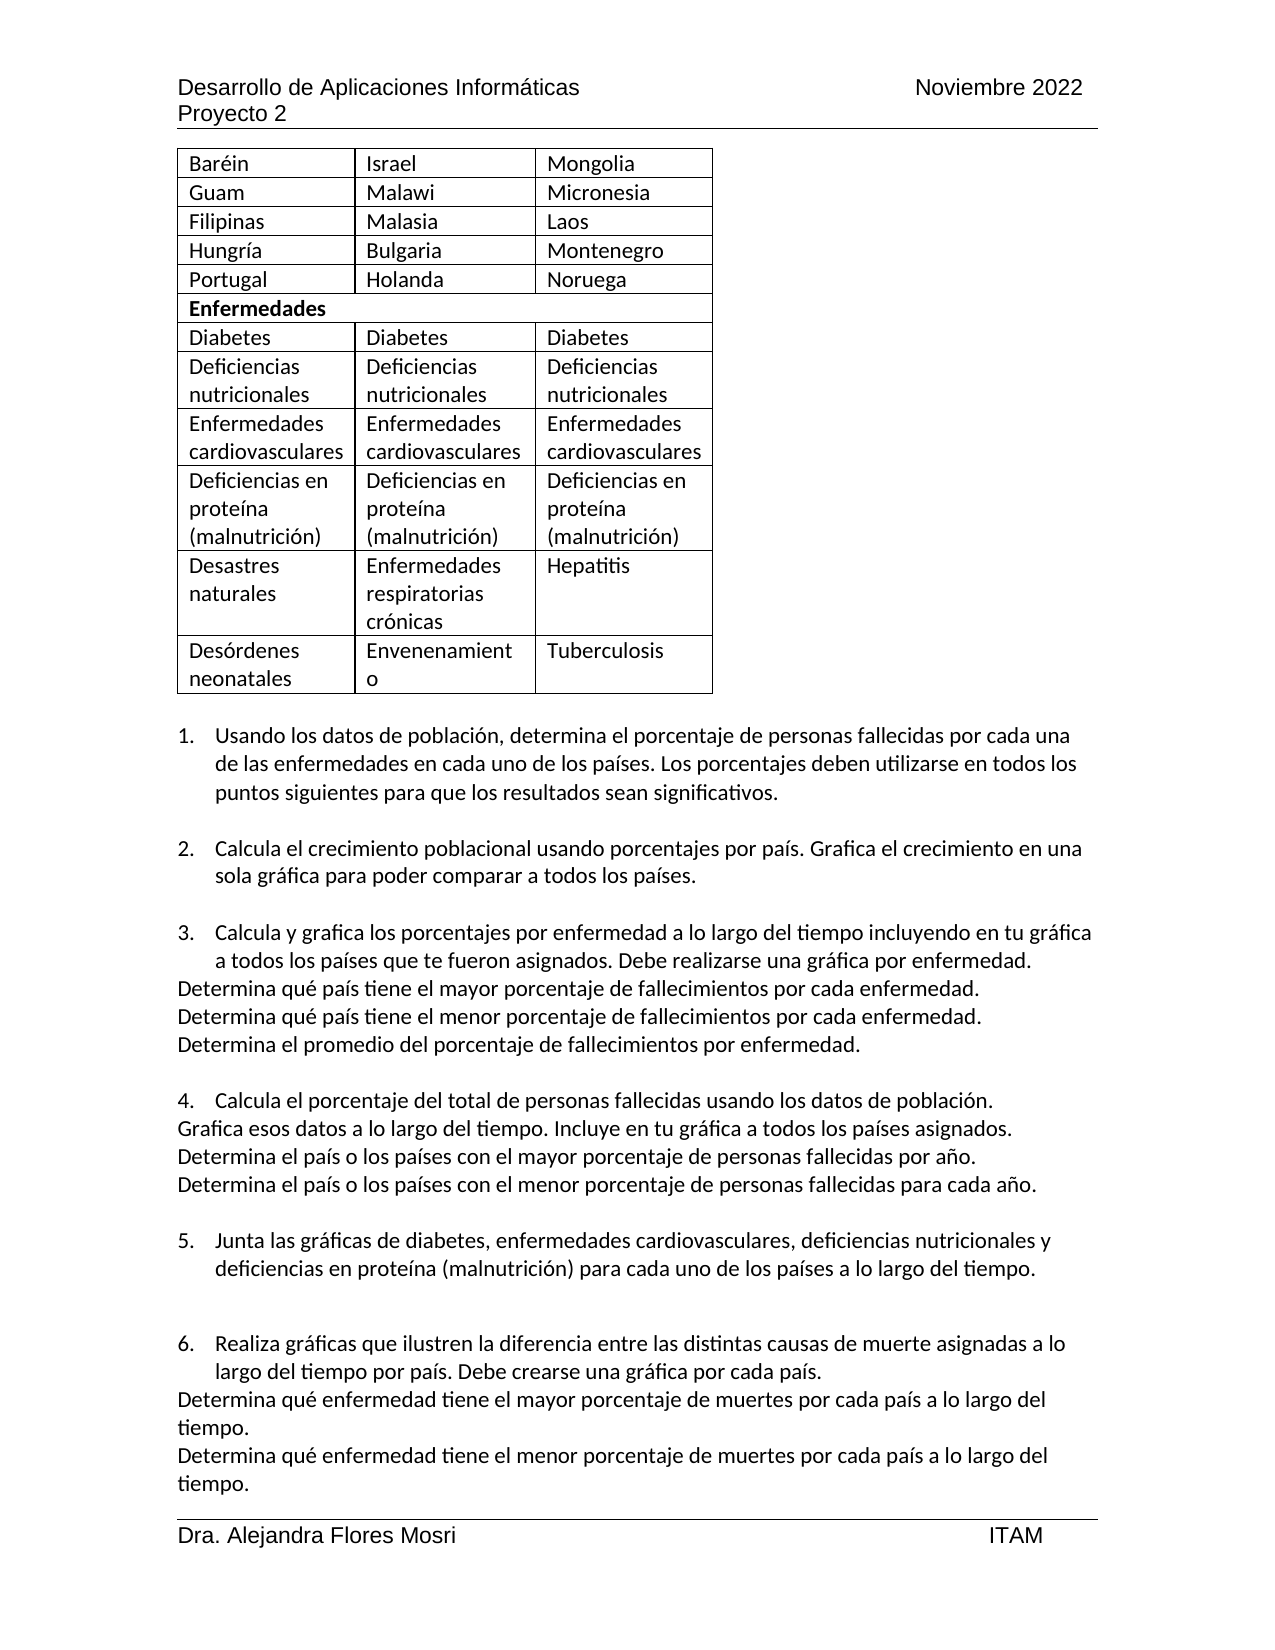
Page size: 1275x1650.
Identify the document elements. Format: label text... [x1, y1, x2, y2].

table_cell Deficiencias nutricionales [178, 352, 354, 408]
text Determina qué país tiene el menor porcentaje de fallecimientos por cada enfermedad. [177, 1002, 1098, 1030]
table_cell Enfermedades [178, 294, 712, 322]
table_cell Hepatitis [536, 551, 712, 635]
list Calcula el porcentaje del total de personas fallecidas usando los datos de población. [177, 1086, 1098, 1114]
table_cell Deficiencias en proteína (malnutrición) [178, 466, 354, 550]
table_cell Deficiencias en proteína (malnutrición) [536, 466, 712, 550]
table_cell Desórdenes neonatales [178, 636, 354, 692]
list Calcula el crecimiento poblacional usando porcentajes por país. Grafica el crecimiento en una sola gráfica para poder comparar a todos los países. [177, 834, 1098, 890]
table_cell Enfermedades cardiovasculares [536, 409, 712, 465]
table_cell Laos [536, 207, 712, 235]
table_cell Desastres naturales [178, 551, 354, 635]
text Determina qué enfermedad tiene el menor porcentaje de muertes por cada país a lo largo del tiempo. [177, 1441, 1098, 1497]
table_cell Israel [356, 149, 535, 177]
text Determina qué enfermedad tiene el mayor porcentaje de muertes por cada país a lo largo del tiempo. [177, 1385, 1098, 1441]
table_cell Filipinas [178, 207, 354, 235]
table_cell Enfermedades cardiovasculares [356, 409, 535, 465]
table_cell Deficiencias nutricionales [536, 352, 712, 408]
table_cell Montenegro [536, 236, 712, 264]
text Determina el país o los países con el menor porcentaje de personas fallecidas para cada año. [177, 1170, 1098, 1198]
table_cell Noruega [536, 265, 712, 293]
table_cell Deficiencias nutricionales [356, 352, 535, 408]
table_cell Envenenamiento [356, 636, 535, 692]
table_cell Enfermedades cardiovasculares [178, 409, 354, 465]
table_cell Diabetes [356, 323, 535, 351]
table_cell Micronesia [536, 178, 712, 206]
table_cell Diabetes [178, 323, 354, 351]
table_cell Guam [178, 178, 354, 206]
text Determina el promedio del porcentaje de fallecimientos por enfermedad. [177, 1030, 1098, 1058]
list Realiza gráficas que ilustren la diferencia entre las distintas causas de muerte asignadas a lo largo del tiempo por país. Debe crearse una gráfica por cada país. [177, 1329, 1098, 1385]
list Junta las gráficas de diabetes, enfermedades cardiovasculares, deficiencias nutricionales y deficiencias en proteína (malnutrición) para cada uno de los países a lo largo del tiempo. [177, 1226, 1098, 1282]
table_cell Diabetes [536, 323, 712, 351]
text Grafica esos datos a lo largo del tiempo. Incluye en tu gráfica a todos los países asignados. Determina el país o los países con el mayor porcentaje de personas fallecidas por año. [177, 1114, 1098, 1170]
table_cell Deficiencias en proteína (malnutrición) [356, 466, 535, 550]
table_cell Bulgaria [356, 236, 535, 264]
table_cell Holanda [356, 265, 535, 293]
table_cell Malasia [356, 207, 535, 235]
table_cell Enfermedades respiratorias crónicas [356, 551, 535, 635]
table_cell Mongolia [536, 149, 712, 177]
table_cell Hungría [178, 236, 354, 264]
table_cell Portugal [178, 265, 354, 293]
list Usando los datos de población, determina el porcentaje de personas fallecidas por cada una de las enfermedades en cada uno de los países. Los porcentajes deben utilizarse en todos los puntos siguientes para que los resultados sean significativos. [177, 722, 1098, 806]
table_cell Baréin [178, 149, 354, 177]
list Calcula y grafica los porcentajes por enfermedad a lo largo del tiempo incluyendo en tu gráfica a todos los países que te fueron asignados. Debe realizarse una gráfica por enfermedad. [177, 918, 1098, 974]
text Determina qué país tiene el mayor porcentaje de fallecimientos por cada enfermedad. [177, 974, 1098, 1002]
table_cell Tuberculosis [536, 636, 712, 692]
table_cell Malawi [356, 178, 535, 206]
